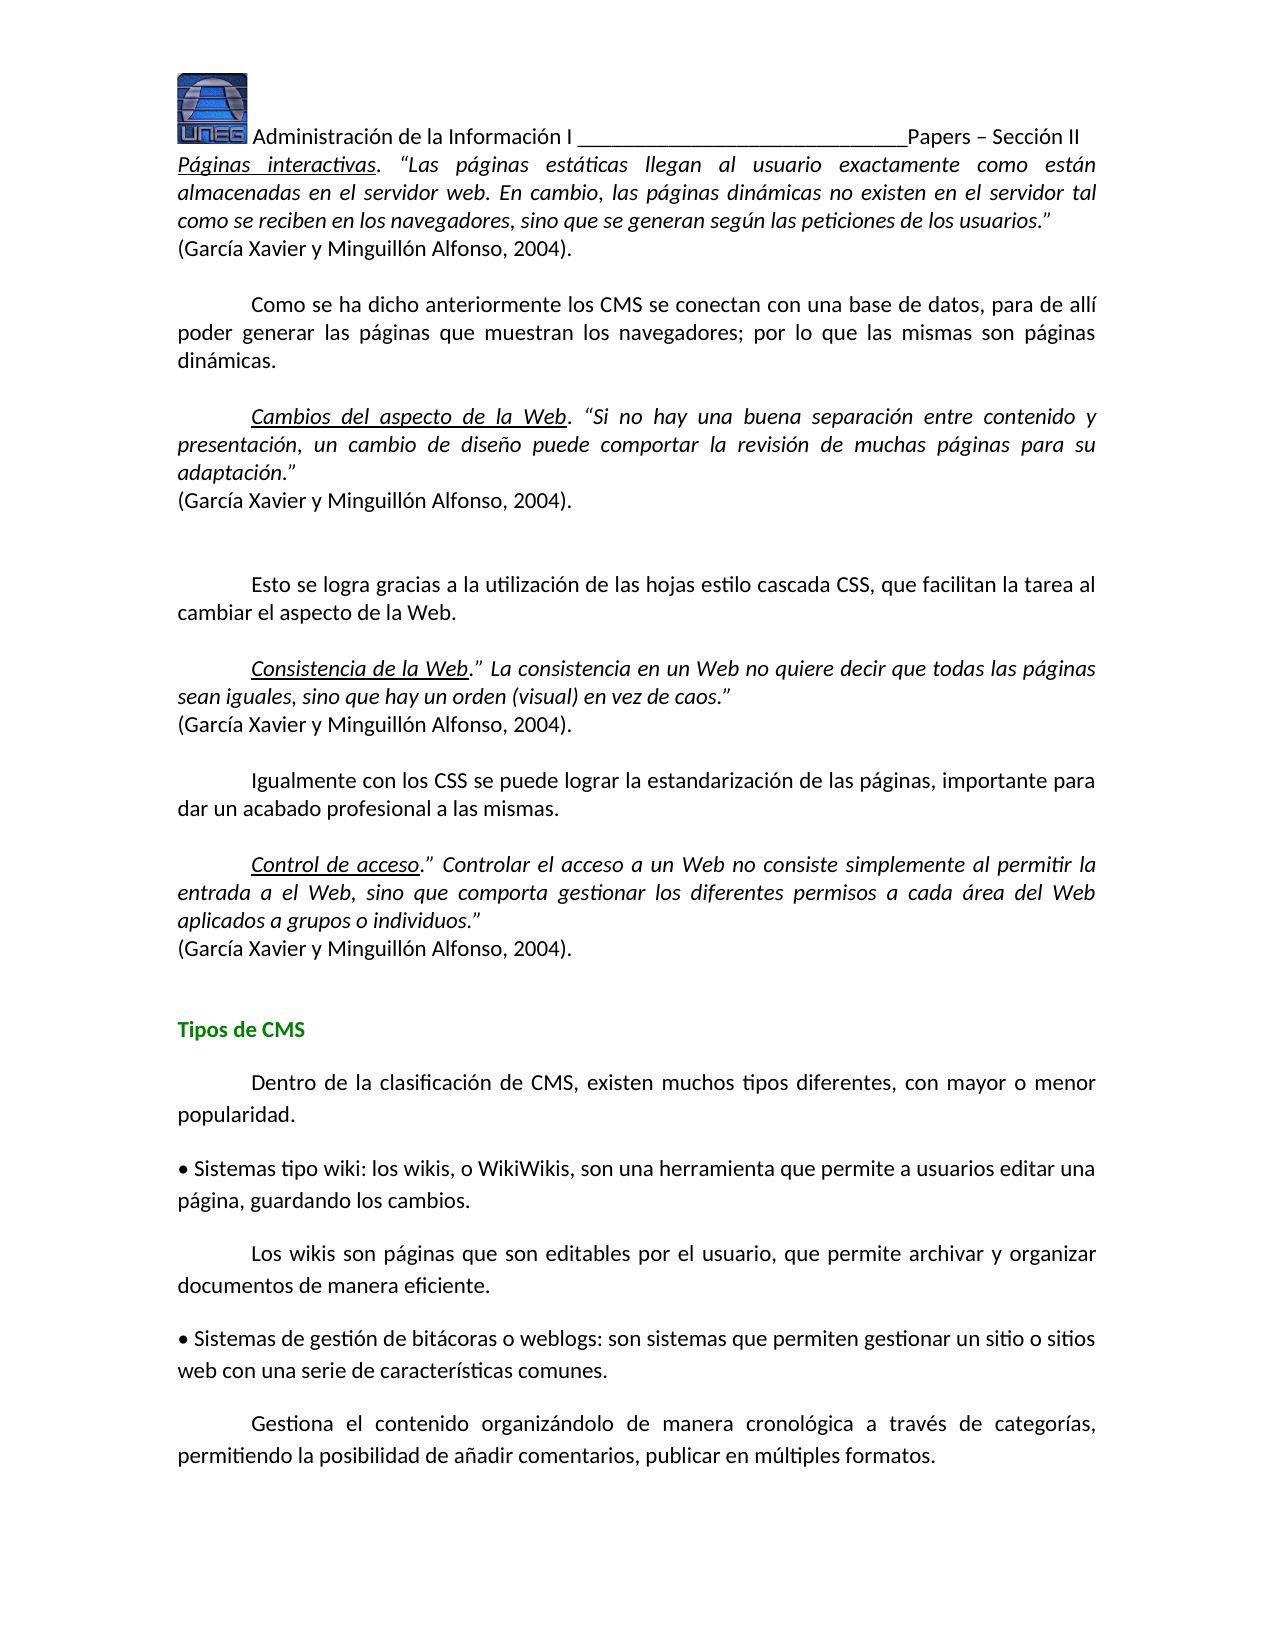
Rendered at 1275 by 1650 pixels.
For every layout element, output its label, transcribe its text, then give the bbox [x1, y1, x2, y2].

text Control de acceso.” Controlar el acceso a un Web no consiste simplemente al permitir la entrada a el Web, sino que comporta gestionar los diferentes permisos a cada área del Web aplicados a grupos o individuos.” [177, 850, 1098, 934]
text • Sistemas de gestión de bitácoras o weblogs: son sistemas que permiten gestionar un sitio o sitios web con una serie de características comunes. [177, 1324, 1098, 1384]
text Consistencia de la Web.” La consistencia en un Web no quiere decir que todas las páginas sean iguales, sino que hay un orden (visual) en vez de caos.” [177, 654, 1098, 710]
text (García Xavier y Minguillón Alfonso, 2004). [177, 934, 1098, 962]
text (García Xavier y Minguillón Alfonso, 2004). [177, 234, 1098, 262]
text Dentro de la clasificación de CMS, existen muchos tipos diferentes, con mayor o menor popularidad. [177, 1068, 1098, 1129]
picture [177, 73, 248, 144]
text Páginas interactivas. “Las páginas estáticas llegan al usuario exactamente como están almacenadas en el servidor web. En cambio, las páginas dinámicas no existen en el servidor tal como se reciben en los navegadores, sino que se generan según las peticiones de los usuarios.” [177, 150, 1098, 234]
text • Sistemas tipo wiki: los wikis, o WikiWikis, son una herramienta que permite a usuarios editar una página, guardando los cambios. [177, 1154, 1098, 1214]
text Esto se logra gracias a la utilización de las hojas estilo cascada CSS, que facilitan la tarea al cambiar el aspecto de la Web. [177, 570, 1098, 626]
text Como se ha dicho anteriormente los CMS se conectan con una base de datos, para de allí poder generar las páginas que muestran los navegadores; por lo que las mismas son páginas dinámicas. [177, 290, 1098, 374]
text Cambios del aspecto de la Web. “Si no hay una buena separación entre contenido y presentación, un cambio de diseño puede comportar la revisión de muchas páginas para su adaptación.” [177, 402, 1098, 486]
text Tipos de CMS [177, 1015, 1098, 1043]
text (García Xavier y Minguillón Alfonso, 2004). [177, 486, 1098, 514]
text (García Xavier y Minguillón Alfonso, 2004). [177, 710, 1098, 738]
text Gestiona el contenido organizándolo de manera cronológica a través de categorías, permitiendo la posibilidad de añadir comentarios, publicar en múltiples formatos. [177, 1409, 1098, 1469]
text Igualmente con los CSS se puede lograr la estandarización de las páginas, importante para dar un acabado profesional a las mismas. [177, 766, 1098, 822]
text Los wikis son páginas que son editables por el usuario, que permite archivar y organizar documentos de manera eficiente. [177, 1239, 1098, 1299]
